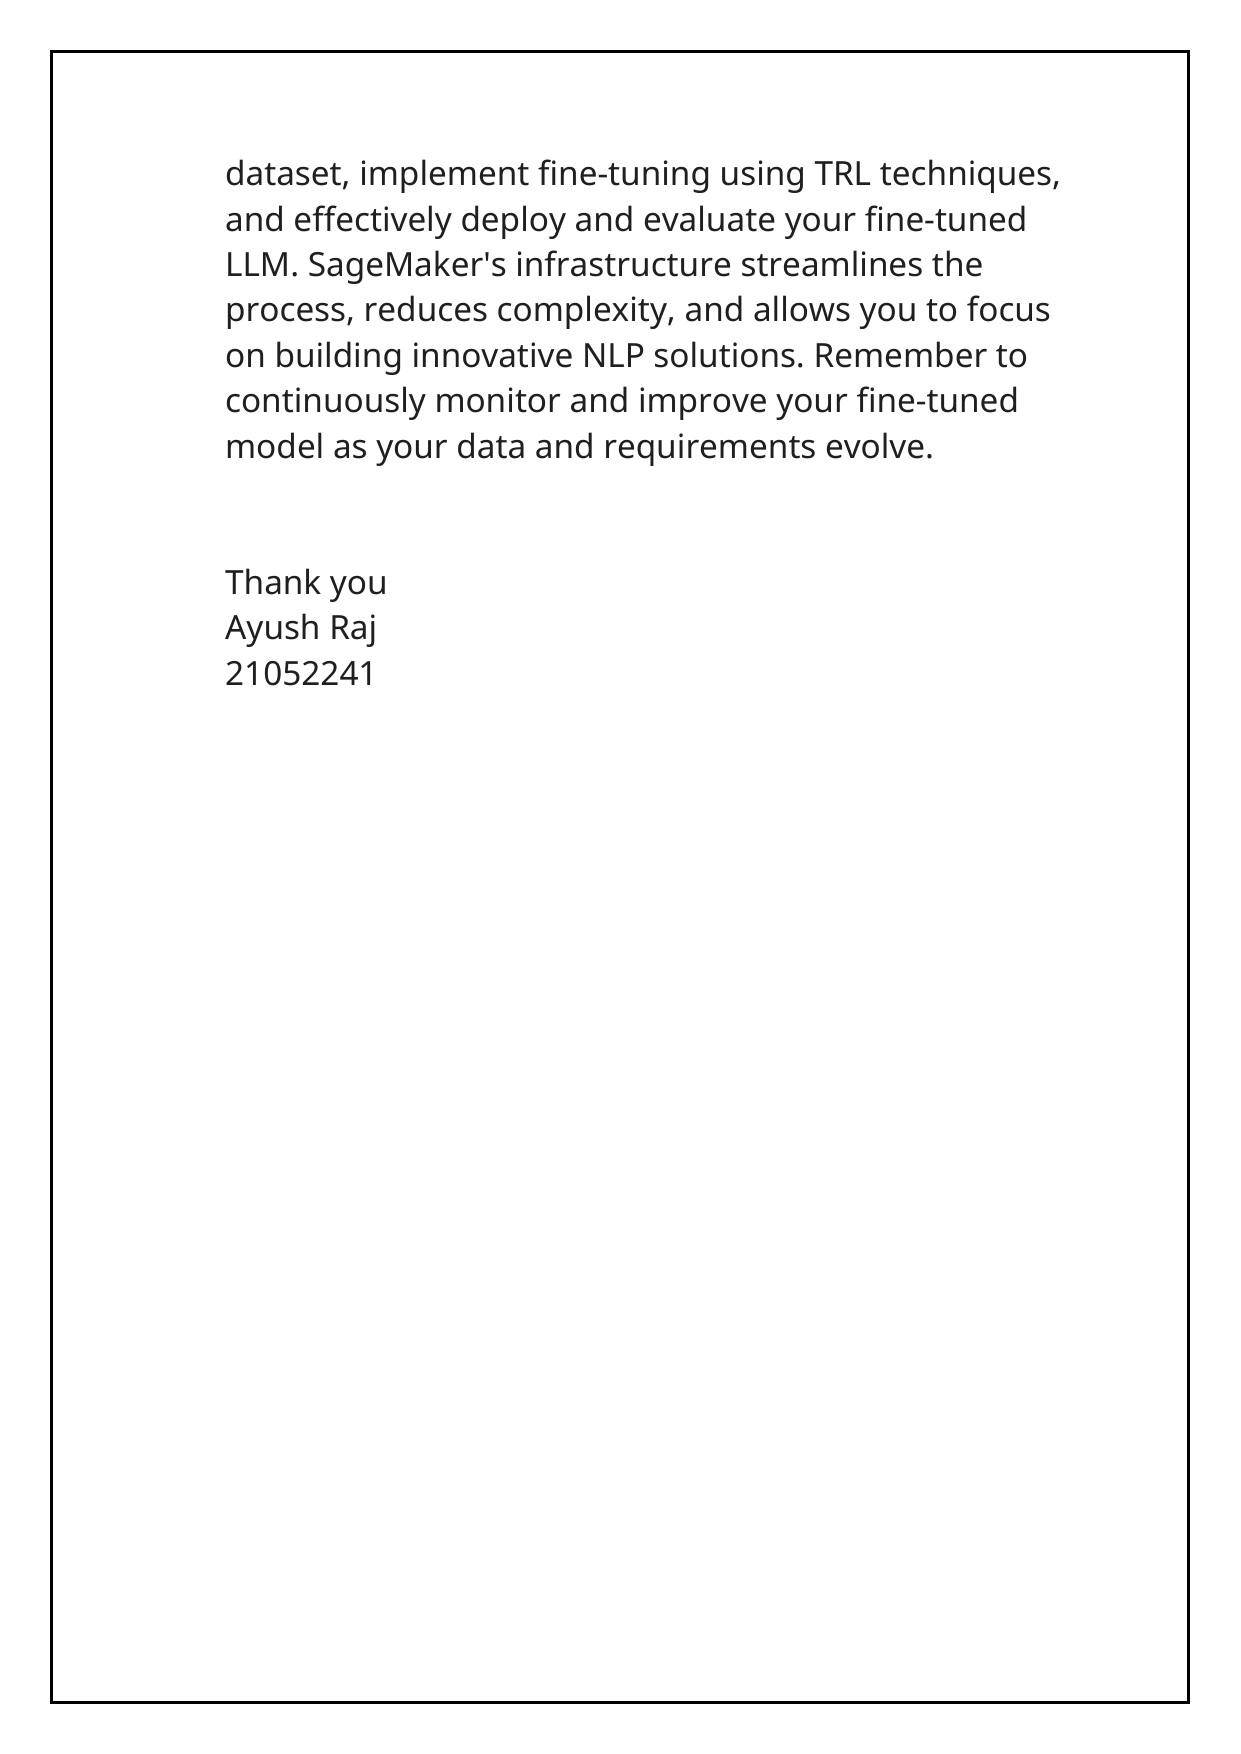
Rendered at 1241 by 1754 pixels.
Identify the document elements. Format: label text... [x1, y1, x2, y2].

list Thank you [225, 559, 1090, 604]
list Ayush Raj [225, 604, 1090, 649]
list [225, 150, 1090, 468]
list 21052241 [225, 649, 1090, 695]
